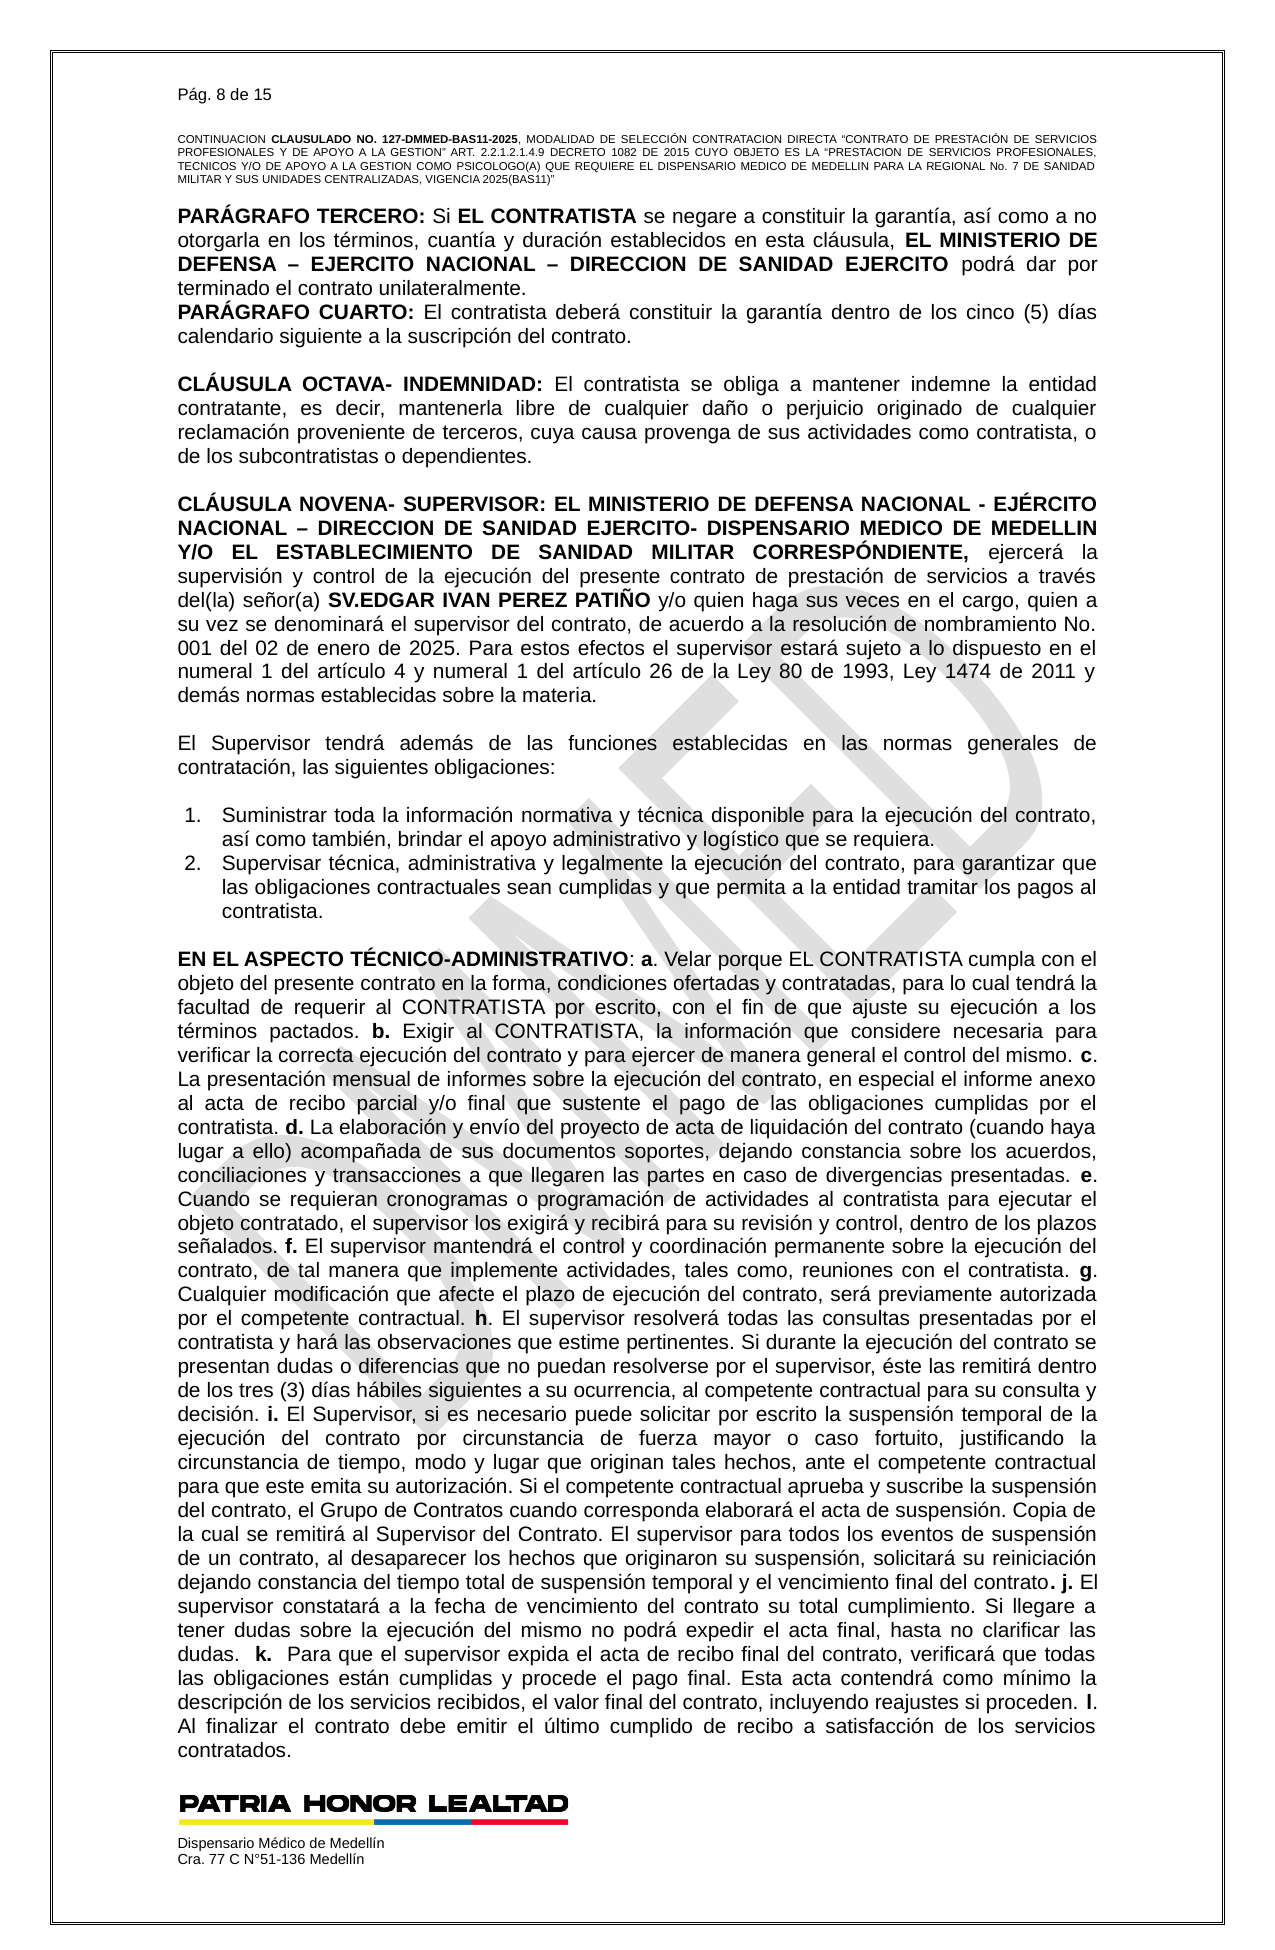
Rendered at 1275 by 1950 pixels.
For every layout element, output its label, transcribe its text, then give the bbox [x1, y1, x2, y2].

list Suministrar toda la información normativa y técnica disponible para la ejecución del contrato, así como también, brindar el apoyo administrativo y logístico que se requiera. [184, 803, 1098, 851]
picture [179, 1795, 569, 1825]
list Supervisar técnica, administrativa y legalmente la ejecución del contrato, para garantizar que las obligaciones contractuales sean cumplidas y que permita a la entidad tramitar los pagos al contratista. [184, 851, 1098, 923]
text EN EL ASPECTO TÉCNICO-ADMINISTRATIVO: a. Velar porque EL CONTRATISTA cumpla con el objeto del presente contrato en la forma, condiciones ofertadas y contratadas, para lo cual tendrá la facultad de requerir al CONTRATISTA por escrito, con el fin de que ajuste su ejecución a los términos pactados. b. Exigir al CONTRATISTA, la información que considere necesaria para verificar la correcta ejecución del contrato y para ejercer de manera general el control del mismo. c. La presentación mensual de informes sobre la ejecución del contrato, en especial el informe anexo al acta de recibo parcial y/o final que sustente el pago de las obligaciones cumplidas por el contratista. d. La elaboración y envío del proyecto de acta de liquidación del contrato (cuando haya lugar a ello) acompañada de sus documentos soportes, dejando constancia sobre los acuerdos, conciliaciones y transacciones a que llegaren las partes en caso de divergencias presentadas. e. Cuando se requieran cronogramas o programación de actividades al contratista para ejecutar el objeto contratado, el supervisor los exigirá y recibirá para su revisión y control, dentro de los plazos señalados. f. El supervisor mantendrá el control y coordinación permanente sobre la ejecución del contrato, de tal manera que implemente actividades, tales como, reuniones con el contratista. g. Cualquier modificación que afecte el plazo de ejecución del contrato, será previamente autorizada por el competente contractual. h. El supervisor resolverá todas las consultas presentadas por el contratista y hará las observaciones que estime pertinentes. Si durante la ejecución del contrato se presentan dudas o diferencias que no puedan resolverse por el supervisor, éste las remitirá dentro de los tres (3) días hábiles siguientes a su ocurrencia, al competente contractual para su consulta y decisión. i. El Supervisor, si es necesario puede solicitar por escrito la suspensión temporal de la ejecución del contrato por circunstancia de fuerza mayor o caso fortuito, justificando la circunstancia de tiempo, modo y lugar que originan tales hechos, ante el competente contractual para que este emita su autorización. Si el competente contractual aprueba y suscribe la suspensión del contrato, el Grupo de Contratos cuando corresponda elaborará el acta de suspensión. Copia de la cual se remitirá al Supervisor del Contrato. El supervisor para todos los eventos de suspensión de un contrato, al desaparecer los hechos que originaron su suspensión, solicitará su reiniciación dejando constancia del tiempo total de suspensión temporal y el vencimiento final del contrato. j. El supervisor constatará a la fecha de vencimiento del contrato su total cumplimiento. Si llegare a tener dudas sobre la ejecución del mismo no podrá expedir el acta final, hasta no clarificar las dudas. k. Para que el supervisor expida el acta de recibo final del contrato, verificará que todas las obligaciones están cumplidas y procede el pago final. Esta acta contendrá como mínimo la descripción de los servicios recibidos, el valor final del contrato, incluyendo reajustes si proceden. l. Al finalizar el contrato debe emitir el último cumplido de recibo a satisfacción de los servicios contratados. [177, 947, 1098, 1761]
text PARÁGRAFO TERCERO: Si EL CONTRATISTA se negare a constituir la garantía, así como a no otorgarla en los términos, cuantía y duración establecidos en esta cláusula, EL MINISTERIO DE DEFENSA – EJERCITO NACIONAL – DIRECCION DE SANIDAD EJERCITO podrá dar por terminado el contrato unilateralmente. [177, 204, 1098, 300]
text PARÁGRAFO CUARTO: El contratista deberá constituir la garantía dentro de los cinco (5) días calendario siguiente a la suscripción del contrato. [177, 300, 1098, 348]
text CLÁUSULA NOVENA- SUPERVISOR: EL MINISTERIO DE DEFENSA NACIONAL - EJÉRCITO NACIONAL – DIRECCION DE SANIDAD EJERCITO- DISPENSARIO MEDICO DE MEDELLIN Y/O EL ESTABLECIMIENTO DE SANIDAD MILITAR CORRESPÓNDIENTE, ejercerá la supervisión y control de la ejecución del presente contrato de prestación de servicios a través del(la) señor(a) SV.EDGAR IVAN PEREZ PATIÑO y/o quien haga sus veces en el cargo, quien a su vez se denominará el supervisor del contrato, de acuerdo a la resolución de nombramiento No. 001 del 02 de enero de 2025. Para estos efectos el supervisor estará sujeto a lo dispuesto en el numeral 1 del artículo 4 y numeral 1 del artículo 26 de la Ley 80 de 1993, Ley 1474 de 2011 y demás normas establecidas sobre la materia. [177, 492, 1098, 707]
text CLÁUSULA OCTAVA- INDEMNIDAD: El contratista se obliga a mantener indemne la entidad contratante, es decir, mantenerla libre de cualquier daño o perjuicio originado de cualquier reclamación proveniente de terceros, cuya causa provenga de sus actividades como contratista, o de los subcontratistas o dependientes. [177, 372, 1098, 468]
text El Supervisor tendrá además de las funciones establecidas en las normas generales de contratación, las siguientes obligaciones: [177, 731, 1098, 779]
